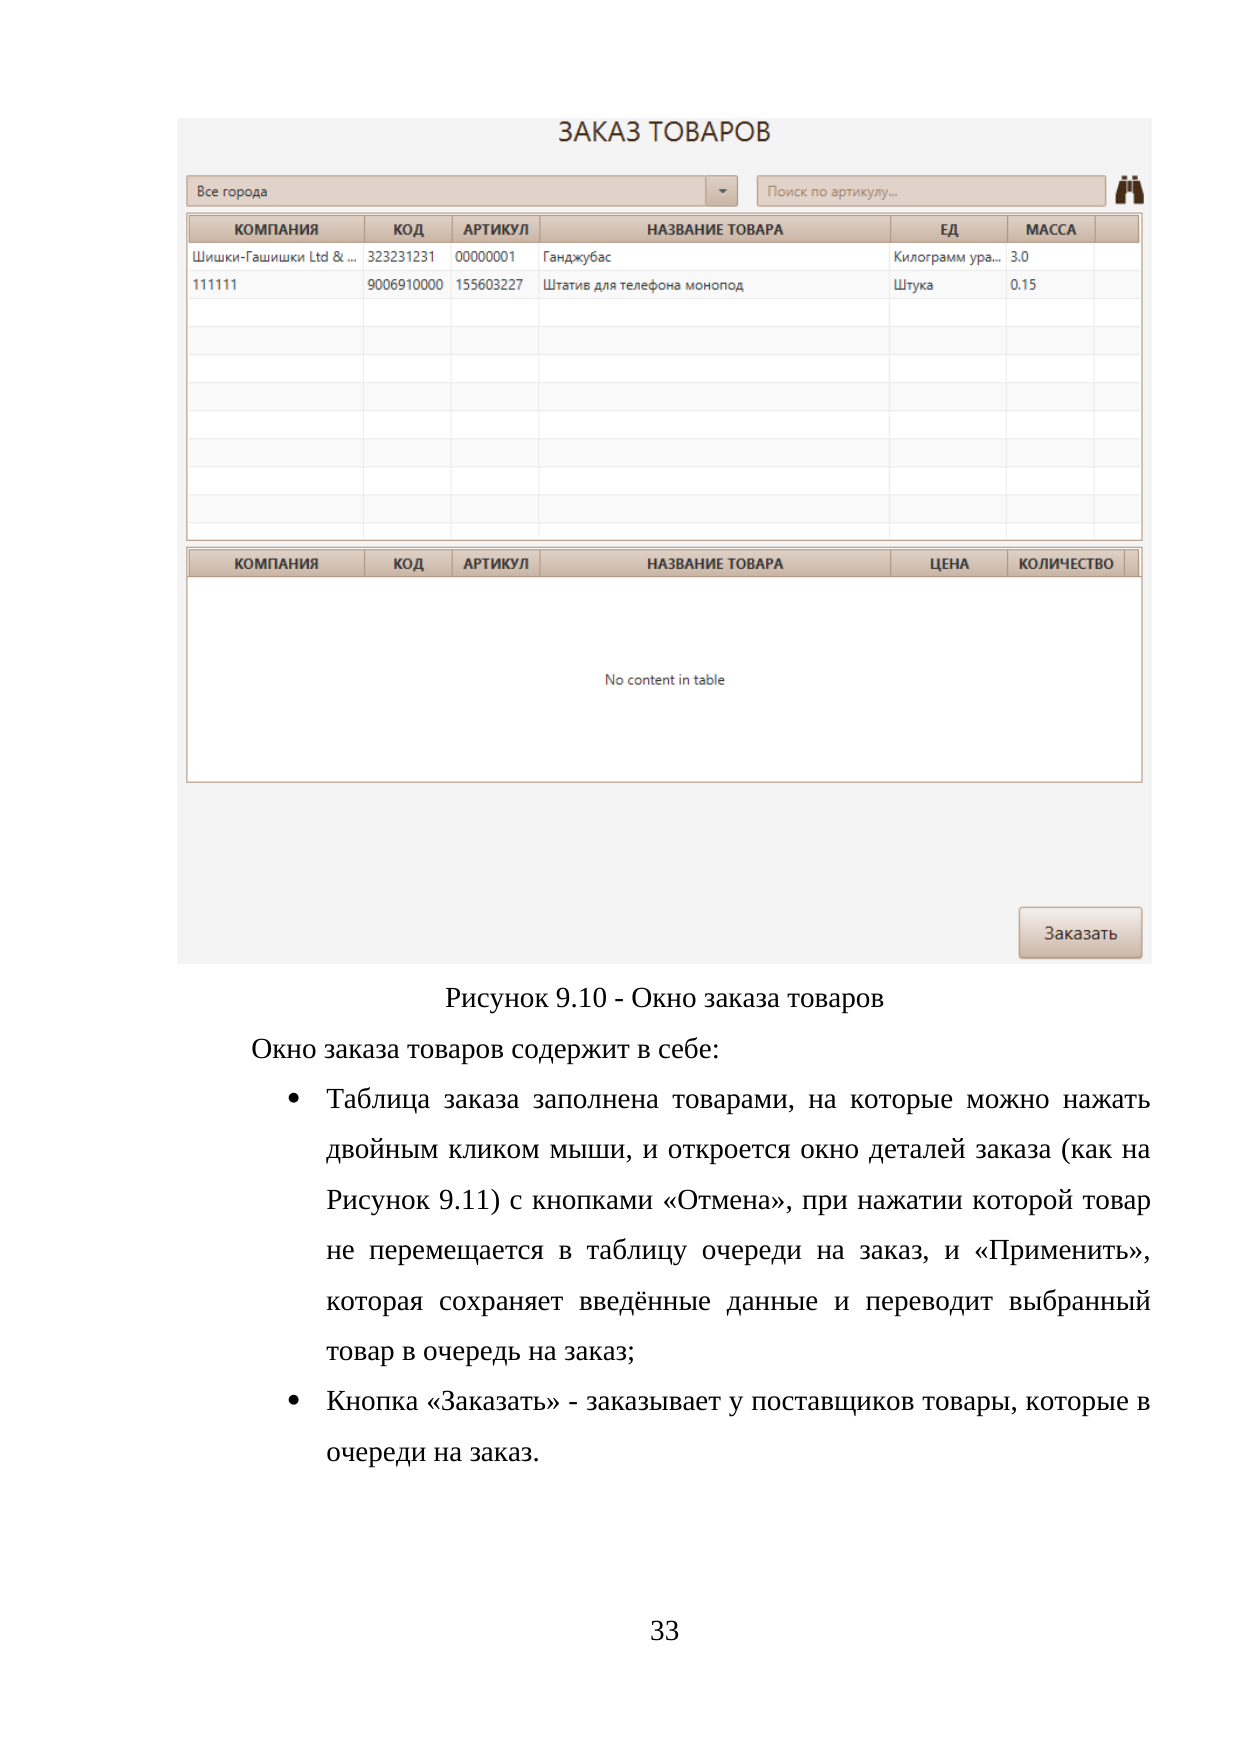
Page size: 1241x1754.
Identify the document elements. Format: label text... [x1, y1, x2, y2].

picture [177, 118, 1152, 964]
list Кнопка «Заказать» - заказывает у поставщиков товары, которые в очереди на заказ. [288, 1383, 1152, 1467]
text Окно заказа товаров содержит в себе: [177, 1031, 1152, 1064]
